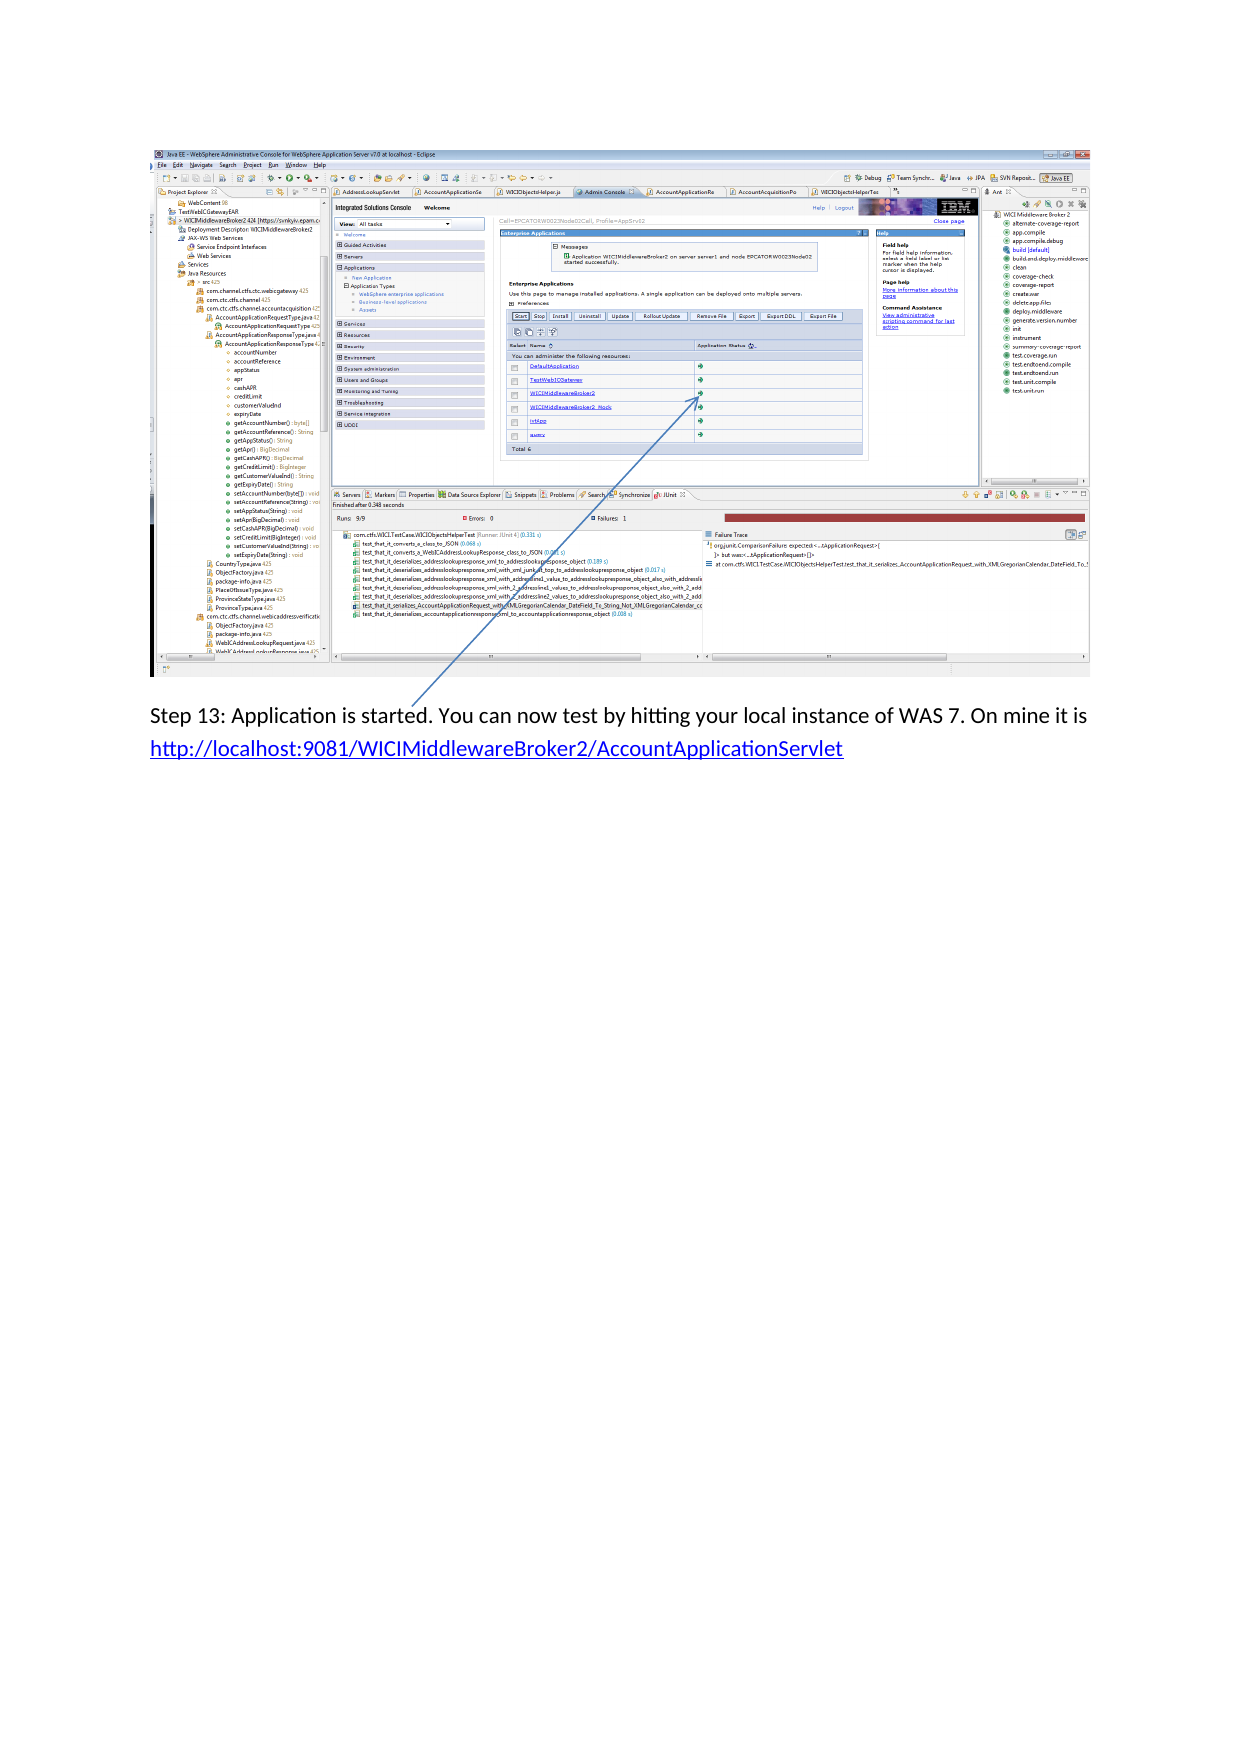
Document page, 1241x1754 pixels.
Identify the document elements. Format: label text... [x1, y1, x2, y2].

picture [150, 150, 1091, 677]
text Step 13: Application is started. You can now test by hitting your local instance of WAS 7. On mine it is http://localhost:9081/WICIMiddlewareBroker2/AccountApplicationServlet [150, 702, 1090, 762]
